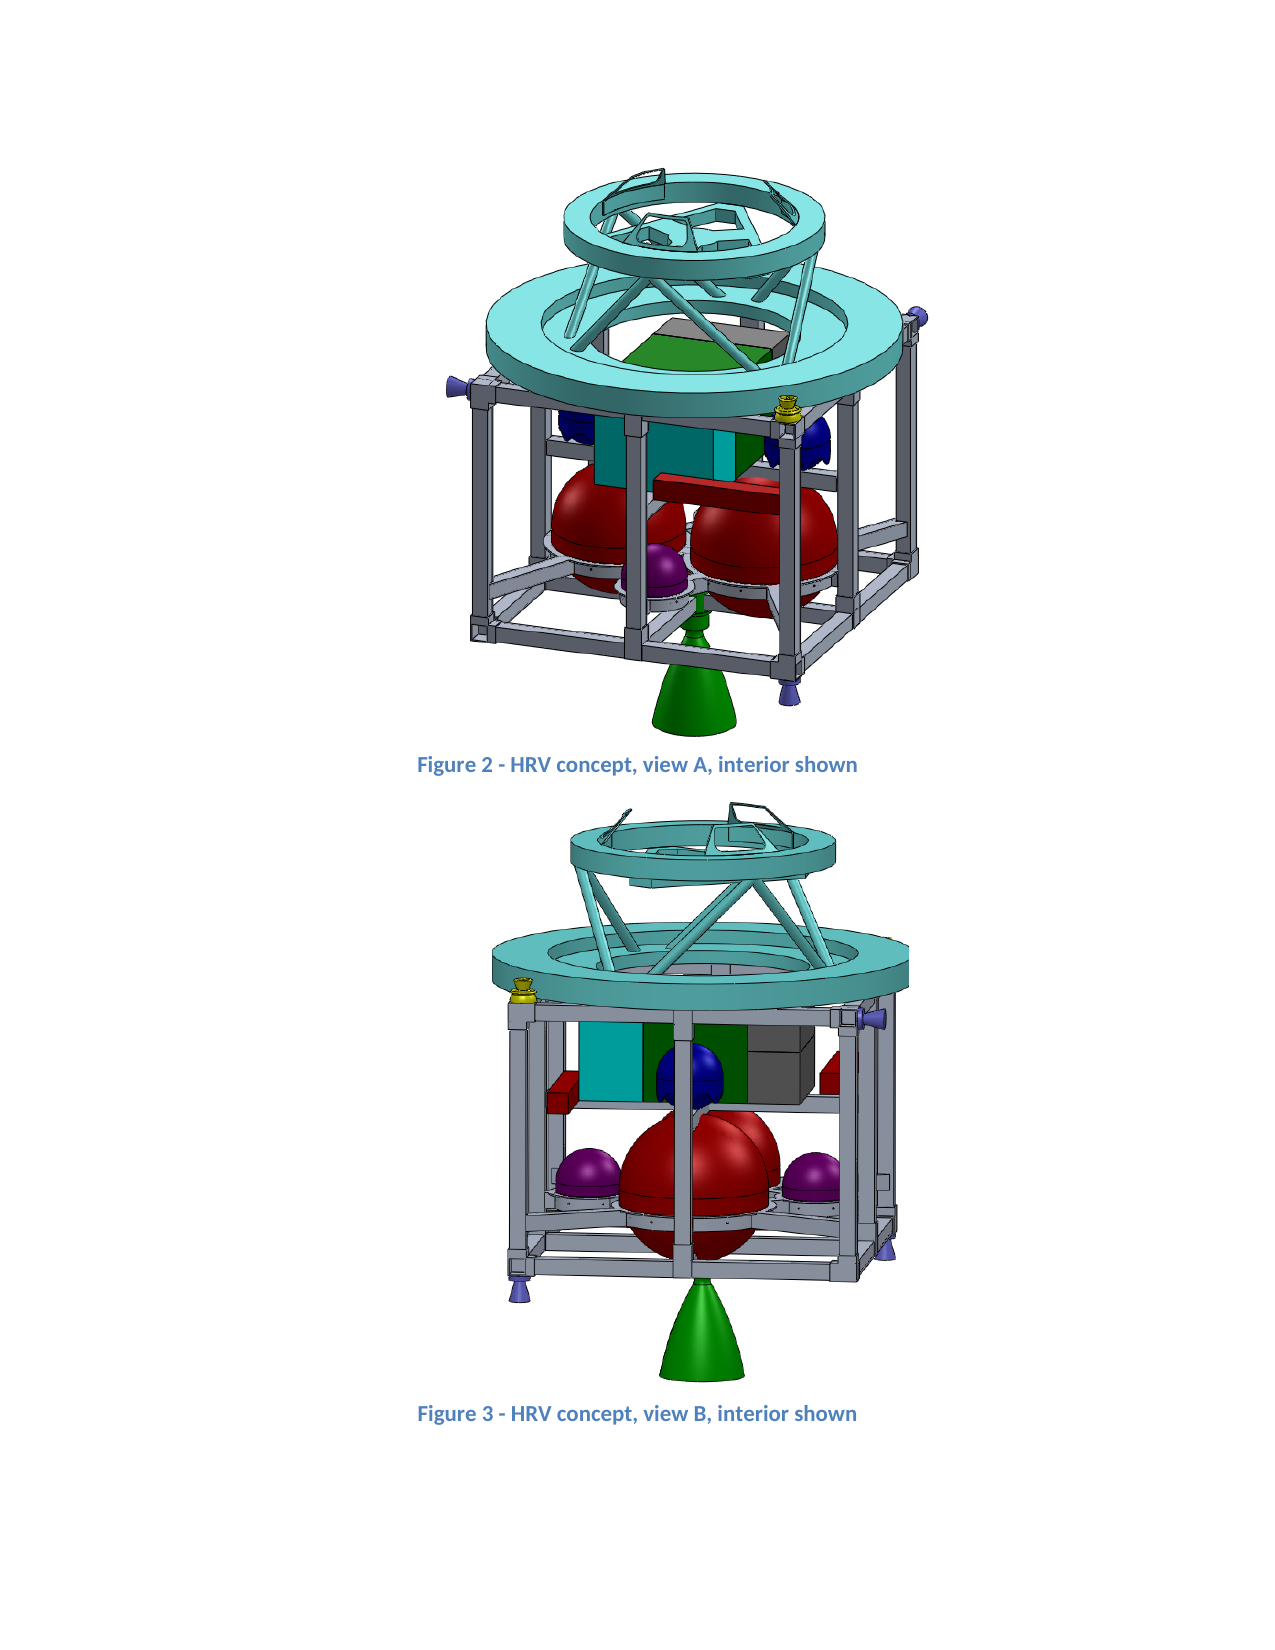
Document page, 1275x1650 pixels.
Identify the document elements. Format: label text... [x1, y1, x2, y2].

text Figure 2 - HRV concept, view A, interior shown [150, 750, 1125, 778]
picture [436, 150, 952, 750]
text Figure 3 - HRV concept, view B, interior shown [150, 1399, 1125, 1427]
picture [478, 798, 909, 1399]
